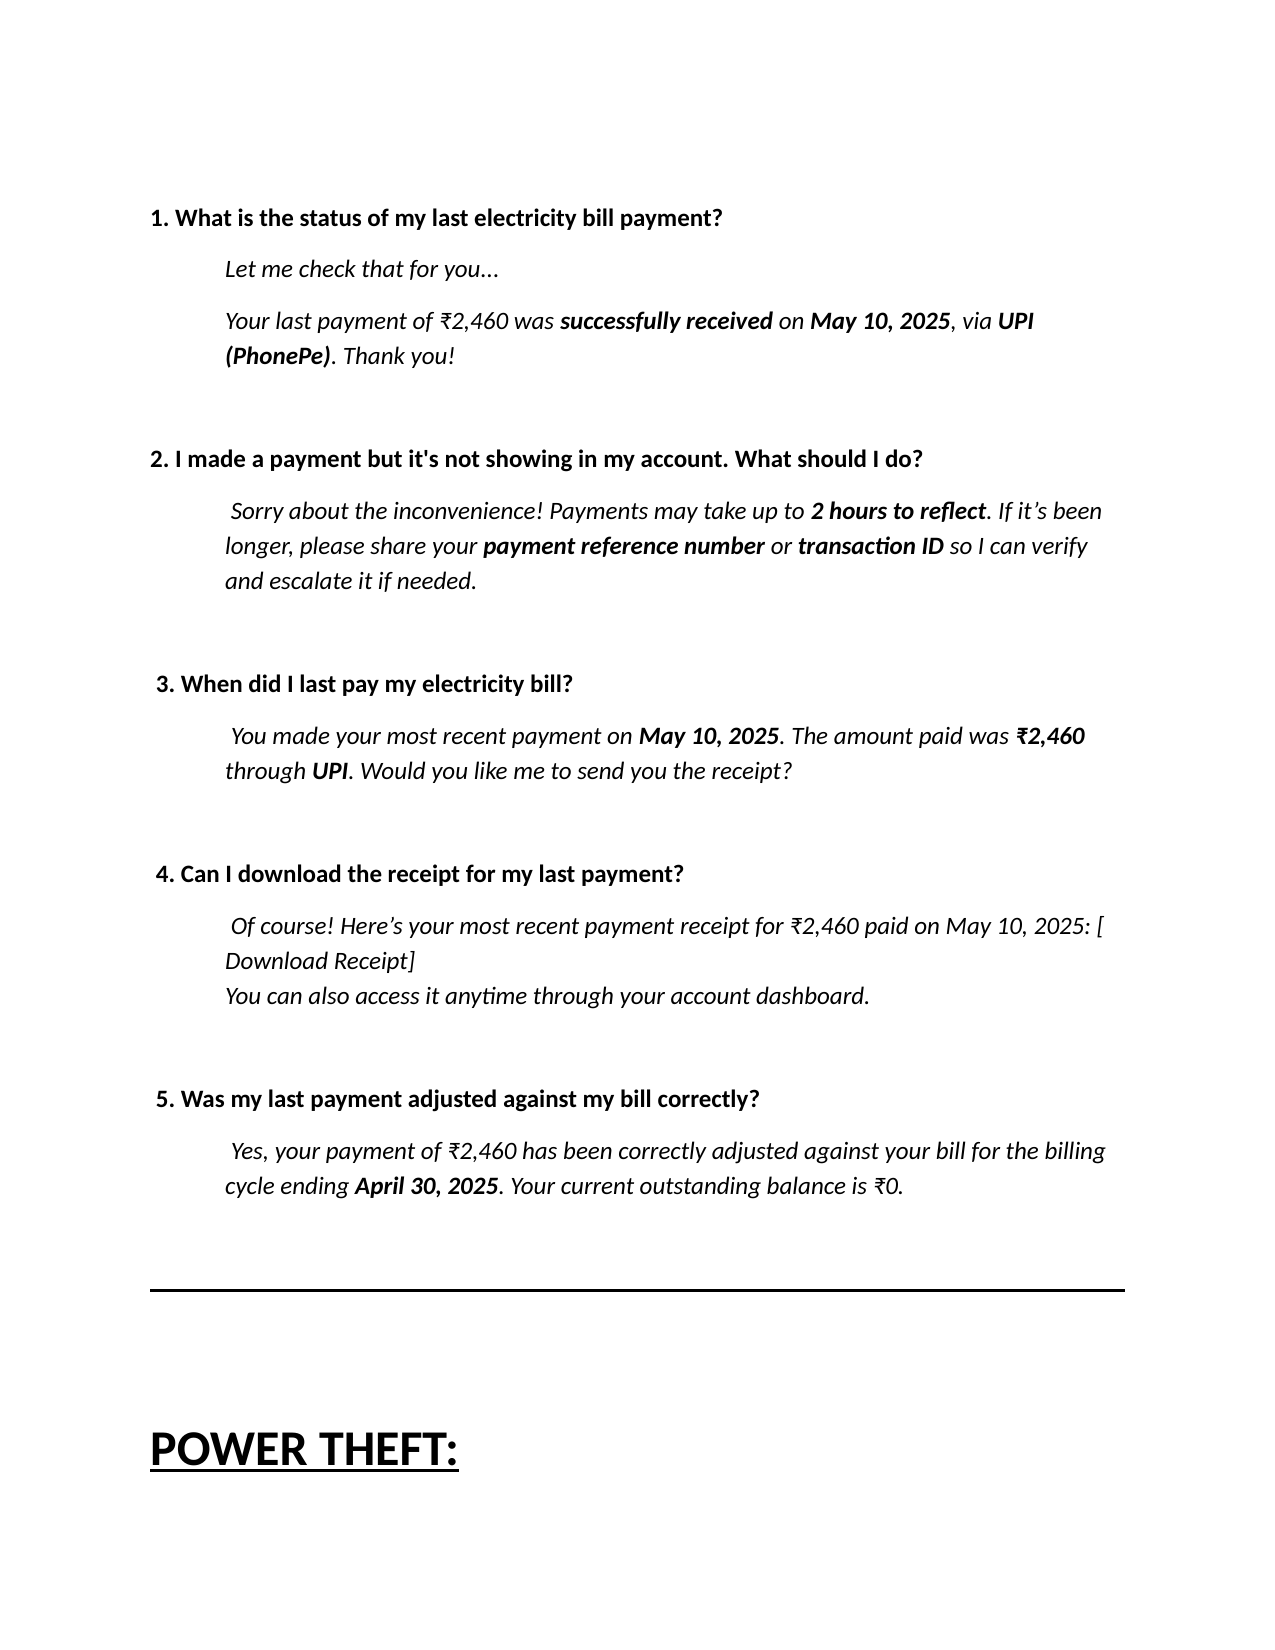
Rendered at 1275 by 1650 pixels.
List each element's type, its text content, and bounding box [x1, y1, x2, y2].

text Sorry about the inconvenience! Payments may take up to 2 hours to reflect. If it’s been longer, please share your payment reference number or transaction ID so I can verify and escalate it if needed. [150, 495, 1125, 596]
text Let me check that for you... [150, 253, 1125, 284]
text 2. I made a payment but it's not showing in my account. What should I do? [150, 443, 1125, 474]
text POWER THEFT: [150, 1417, 1125, 1478]
text Your last payment of ₹2,460 was successfully received on May 10, 2025, via UPI (PhonePe). Thank you! [150, 305, 1125, 371]
text Of course! Here’s your most recent payment receipt for ₹2,460 paid on May 10, 2025: [ Download Receipt] You can also access it anytime through your account dashboard. [150, 910, 1125, 1011]
text Yes, your payment of ₹2,460 has been correctly adjusted against your bill for the billing cycle ending April 30, 2025. Your current outstanding balance is ₹0. [150, 1135, 1125, 1236]
text You made your most recent payment on May 10, 2025. The amount paid was ₹2,460 through UPI. Would you like me to send you the receipt? [150, 720, 1125, 786]
text 5. Was my last payment adjusted against my bill correctly? [150, 1083, 1125, 1114]
text 3. When did I last pay my electricity bill? [150, 668, 1125, 699]
text 1. What is the status of my last electricity bill payment? [150, 202, 1125, 232]
text 4. Can I download the receipt for my last payment? [150, 858, 1125, 889]
